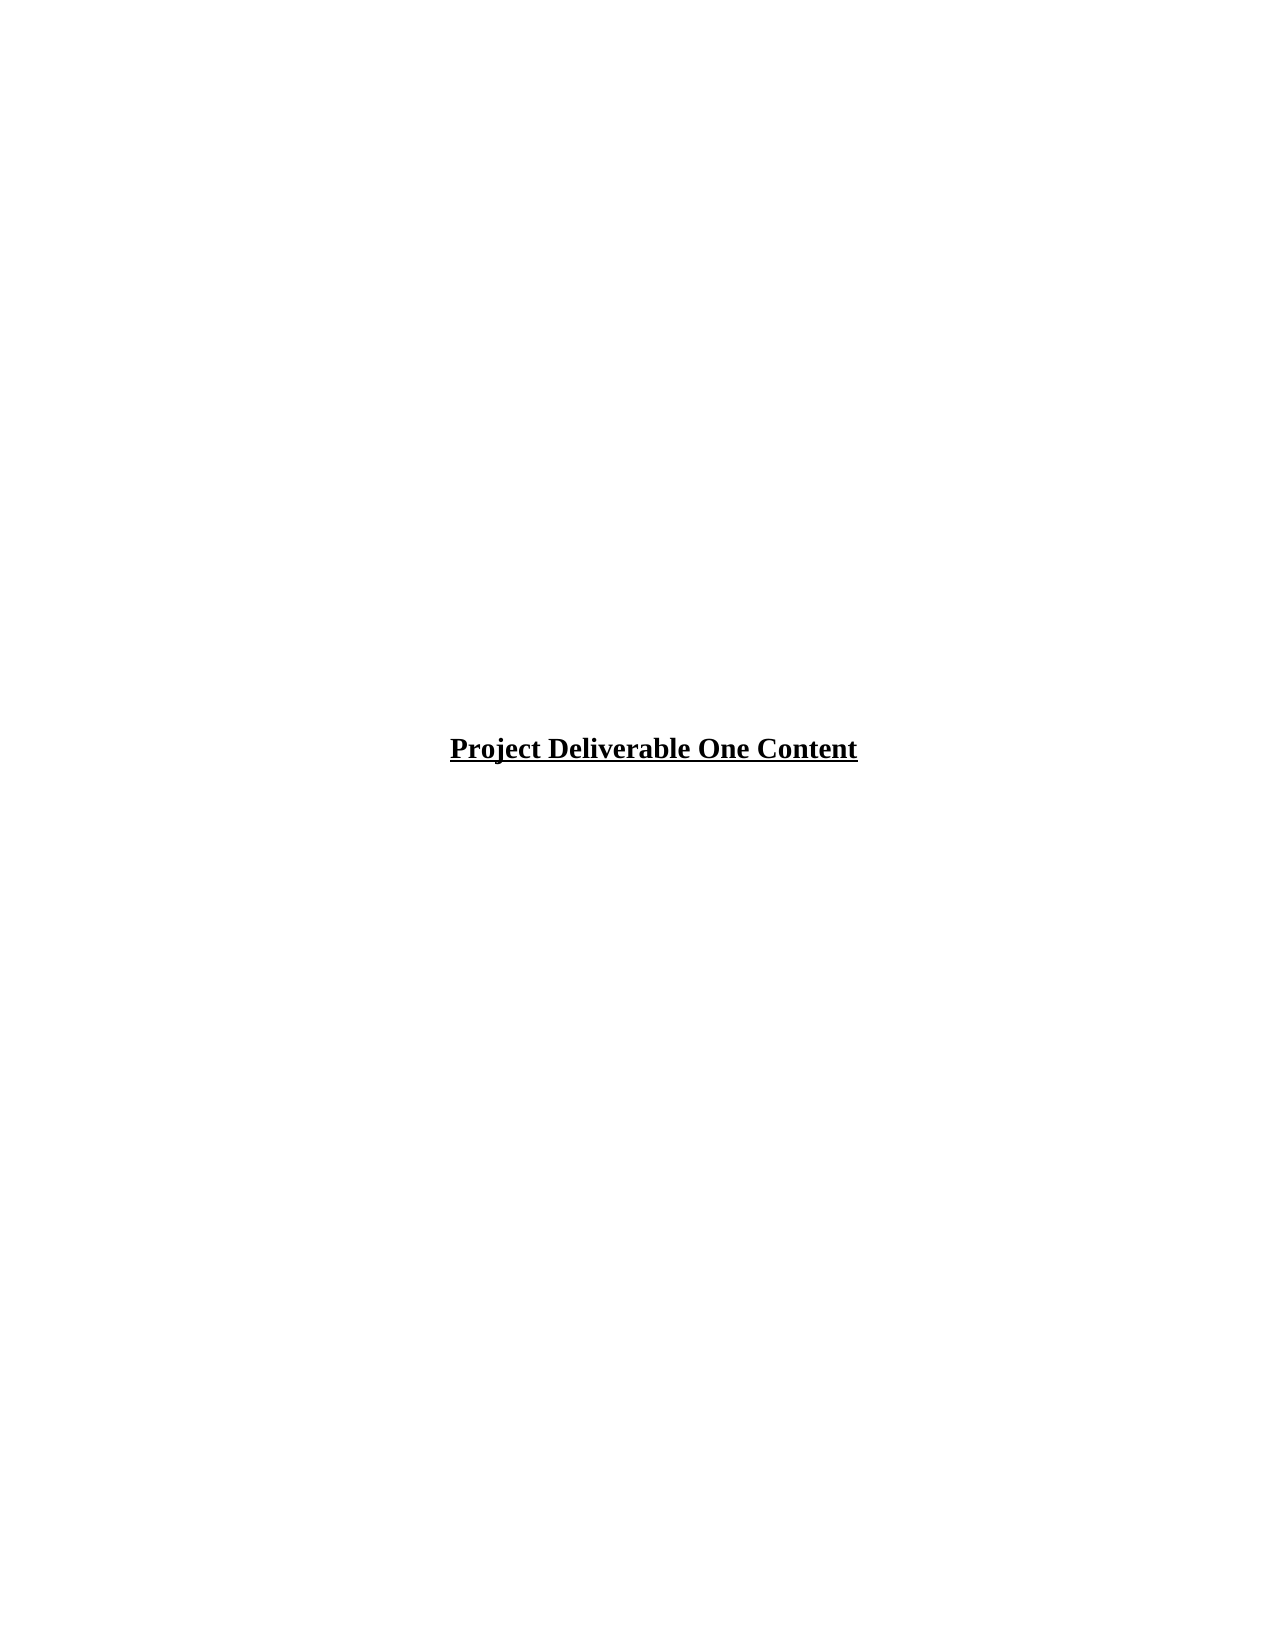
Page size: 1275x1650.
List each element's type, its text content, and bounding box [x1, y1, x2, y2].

text Project Deliverable One Content [375, 731, 1125, 764]
